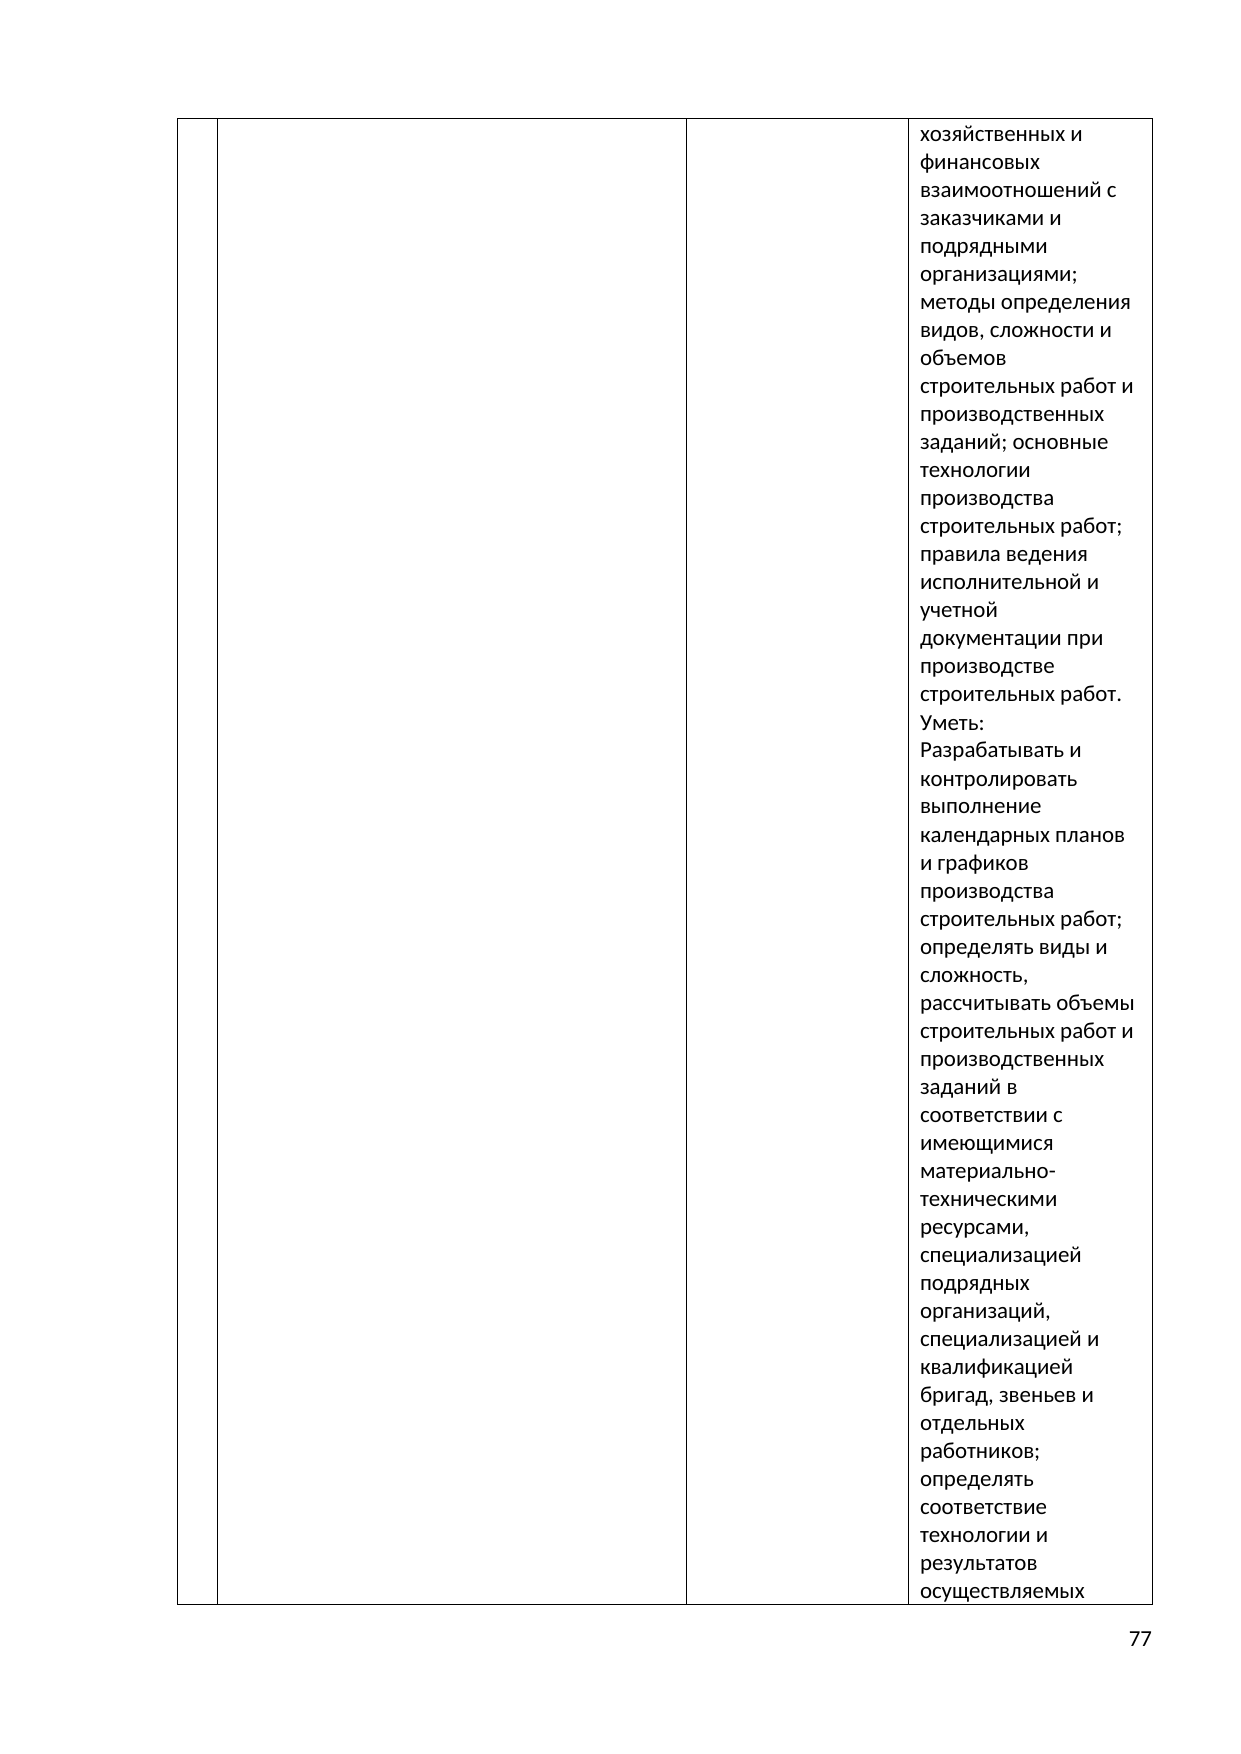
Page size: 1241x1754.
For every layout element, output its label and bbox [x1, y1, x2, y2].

table_cell [687, 119, 908, 1604]
table_cell [909, 119, 1152, 1604]
